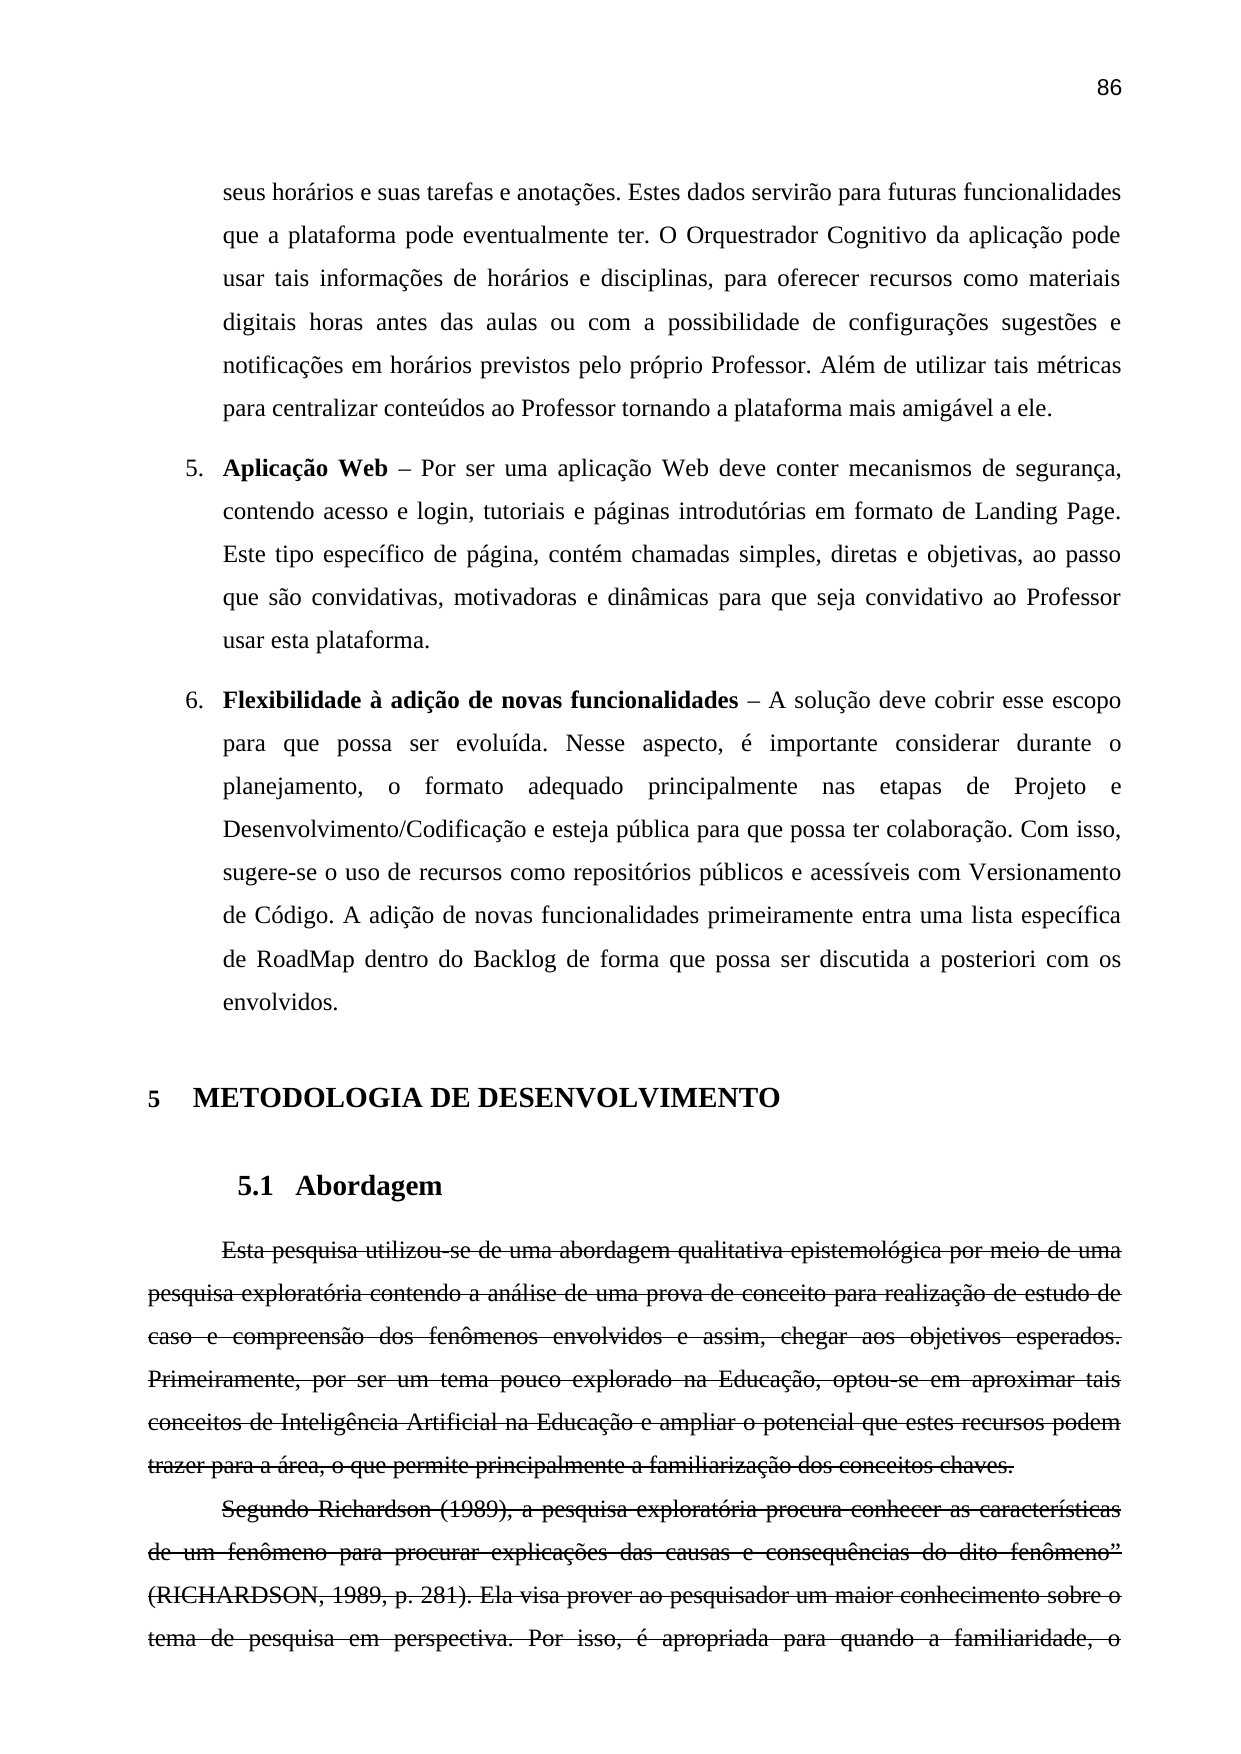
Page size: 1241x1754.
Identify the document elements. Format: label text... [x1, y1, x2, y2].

text Esta pesquisa utilizou-se de uma abordagem qualitativa epistemológica por meio de uma pesquisa exploratória contendo a análise de uma prova de conceito para realização de estudo de caso e compreensão dos fenômenos envolvidos e assim, chegar aos objetivos esperados. Primeiramente, por ser um tema pouco explorado na Educação, optou-se em aproximar tais conceitos de Inteligência Artificial na Educação e ampliar o potencial que estes recursos podem trazer para a área, o que permite principalmente a familiarização dos conceitos chaves. [148, 1295, 1122, 1337]
list Flexibilidade à adição de novas funcionalidades – A solução deve cobrir esse escopo para que possa ser evoluída. Nesse aspecto, é importante considerar durante o planejamento, o formato adequado principalmente nas etapas de Projeto e Desenvolvimento/Codificação e esteja pública para que possa ter colaboração. Com isso, sugere-se o uso de recursos como repositórios públicos e acessíveis com Versionamento de Código. A adição de novas funcionalidades primeiramente entra uma lista específica de RoadMap dentro do Backlog de forma que possa ser discutida a posteriori com os envolvidos. [185, 685, 1122, 1016]
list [185, 177, 1122, 422]
list Aplicação Web – Por ser uma aplicação Web deve conter mecanismos de segurança, contendo acesso e login, tutoriais e páginas introdutórias em formato de Landing Page. Este tipo específico de página, contém chamadas simples, diretas e objetivas, ao passo que são convidativas, motivadoras e dinâmicas para que seja convidativo ao Professor usar esta plataforma. [185, 453, 1122, 654]
subtitle METODOLOGIA DE DESENVOLVIMENTO [148, 1080, 1122, 1113]
text Esta pesquisa utilizou-se de uma abordagem qualitativa epistemológica por meio de uma pesquisa exploratória contendo a análise de uma prova de conceito para realização de estudo de caso e compreensão dos fenômenos envolvidos e assim, chegar aos objetivos esperados. Primeiramente, por ser um tema pouco explorado na Educação, optou-se em aproximar tais conceitos de Inteligência Artificial na Educação e ampliar o potencial que estes recursos podem trazer para a área, o que permite principalmente a familiarização dos conceitos chaves. [148, 1338, 1122, 1479]
text Esta pesquisa utilizou-se de uma abordagem qualitativa epistemológica por meio de uma pesquisa exploratória contendo a análise de uma prova de conceito para realização de estudo de caso e compreensão dos fenômenos envolvidos e assim, chegar aos objetivos esperados. Primeiramente, por ser um tema pouco explorado na Educação, optou-se em aproximar tais conceitos de Inteligência Artificial na Educação e ampliar o potencial que estes recursos podem trazer para a área, o que permite principalmente a familiarização dos conceitos chaves. [148, 1235, 1122, 1294]
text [148, 1597, 1122, 1652]
subtitle Abordagem [208, 1168, 1122, 1201]
